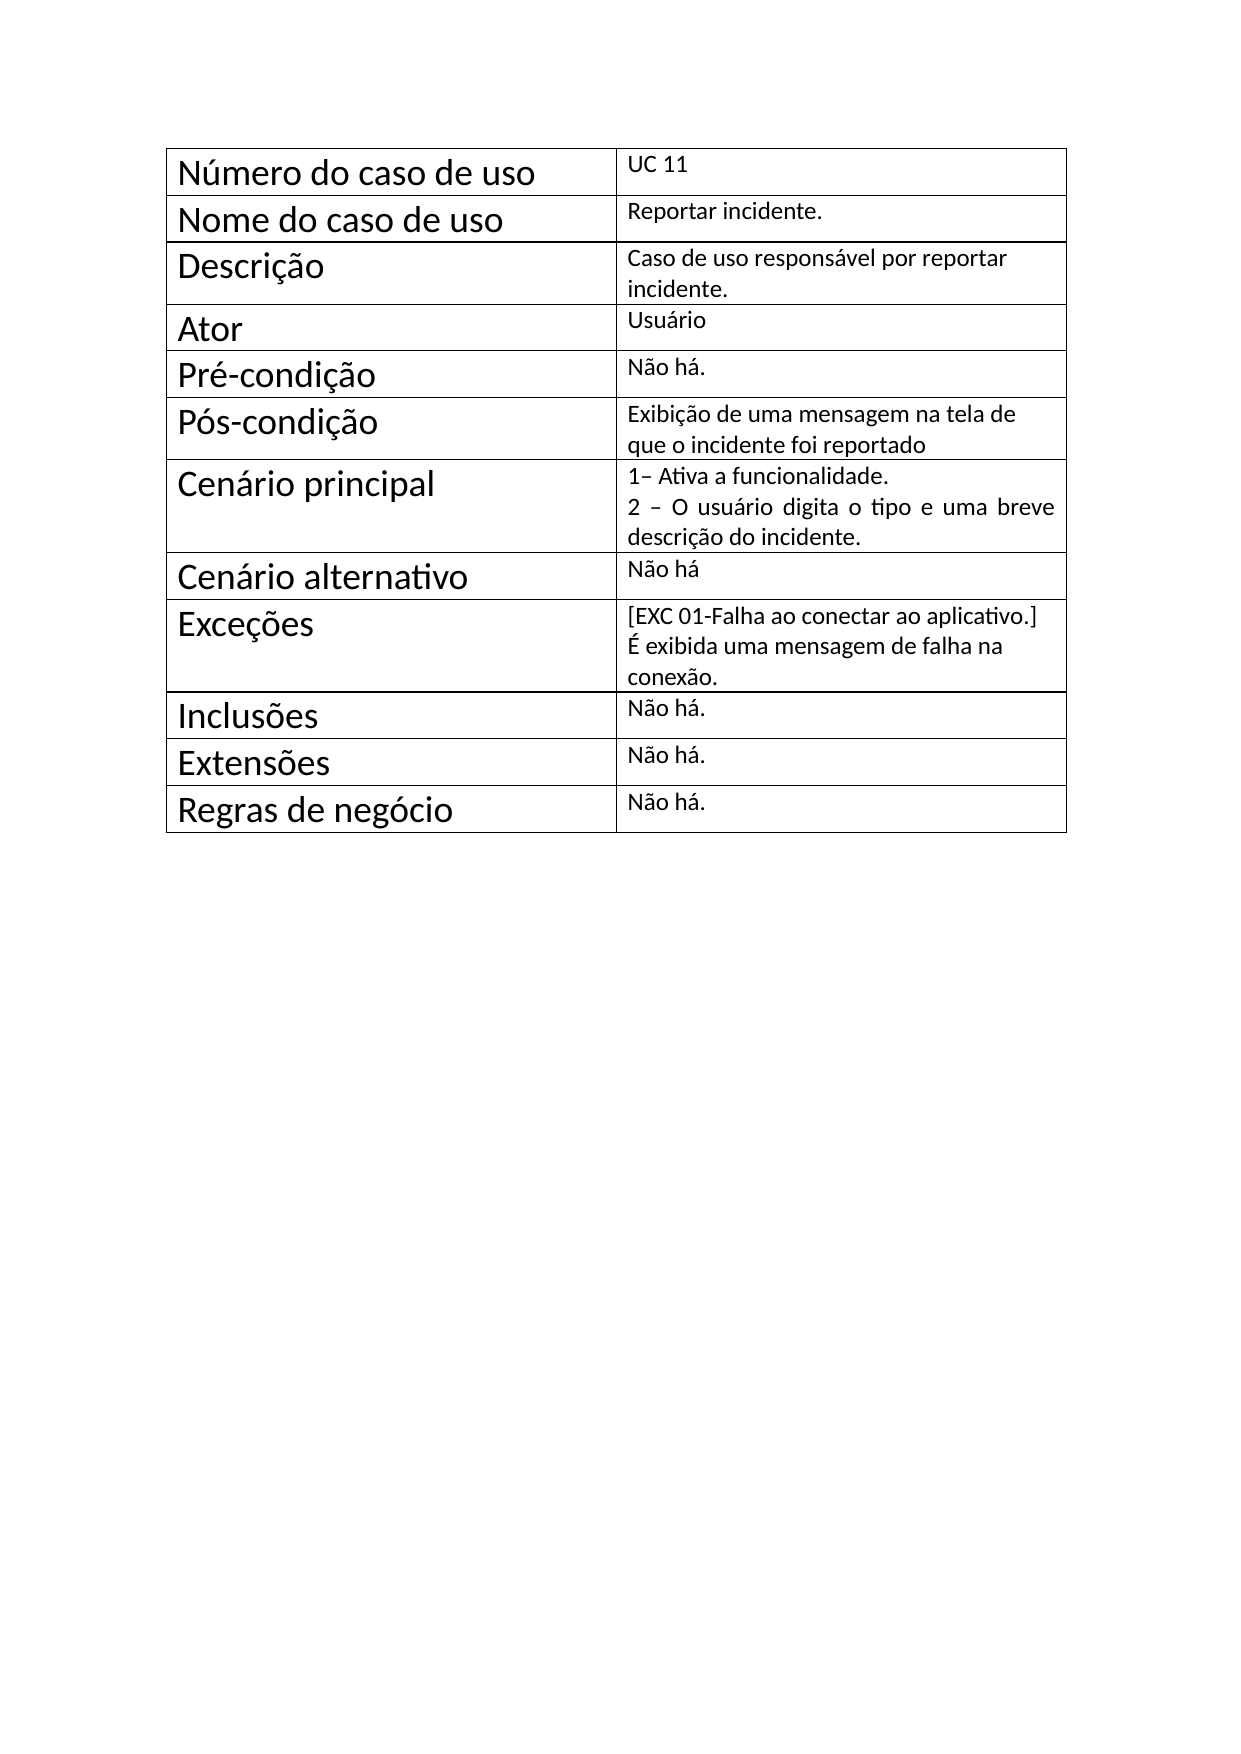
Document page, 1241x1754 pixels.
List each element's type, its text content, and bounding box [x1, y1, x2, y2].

table_cell Pós-condição [167, 398, 616, 459]
table_cell Exceções [167, 600, 616, 691]
table_cell Extensões [167, 739, 616, 785]
table_cell Não há. [617, 786, 1066, 832]
table_cell Caso de uso responsável por reportar incidente. [617, 243, 1066, 303]
table_cell Regras de negócio [167, 786, 616, 832]
table_cell Ator [167, 305, 616, 350]
table_cell Reportar incidente. [617, 196, 1066, 241]
table_cell 1– Ativa a funcionalidade. 2 – O usuário digita o tipo e uma breve descrição do incidente. [617, 460, 1066, 552]
table_cell Nome do caso de uso [167, 196, 616, 241]
table_cell Descrição [167, 243, 616, 303]
table_cell Cenário principal [167, 460, 616, 552]
table_cell Usuário [617, 305, 1066, 350]
table_cell Exibição de uma mensagem na tela de que o incidente foi reportado [617, 398, 1066, 459]
table_cell Pré-condição [167, 351, 616, 397]
table_header UC 11 [617, 149, 1066, 194]
table_cell Não há. [617, 693, 1066, 738]
table_header Número do caso de uso [167, 149, 616, 194]
table_cell Inclusões [167, 693, 616, 738]
table_cell Não há. [617, 739, 1066, 785]
table_cell Não há. [617, 351, 1066, 397]
table_cell Cenário alternativo [167, 553, 616, 599]
table_cell [EXC 01-Falha ao conectar ao aplicativo.] É exibida uma mensagem de falha na conexão. [617, 600, 1066, 691]
table_cell Não há [617, 553, 1066, 599]
